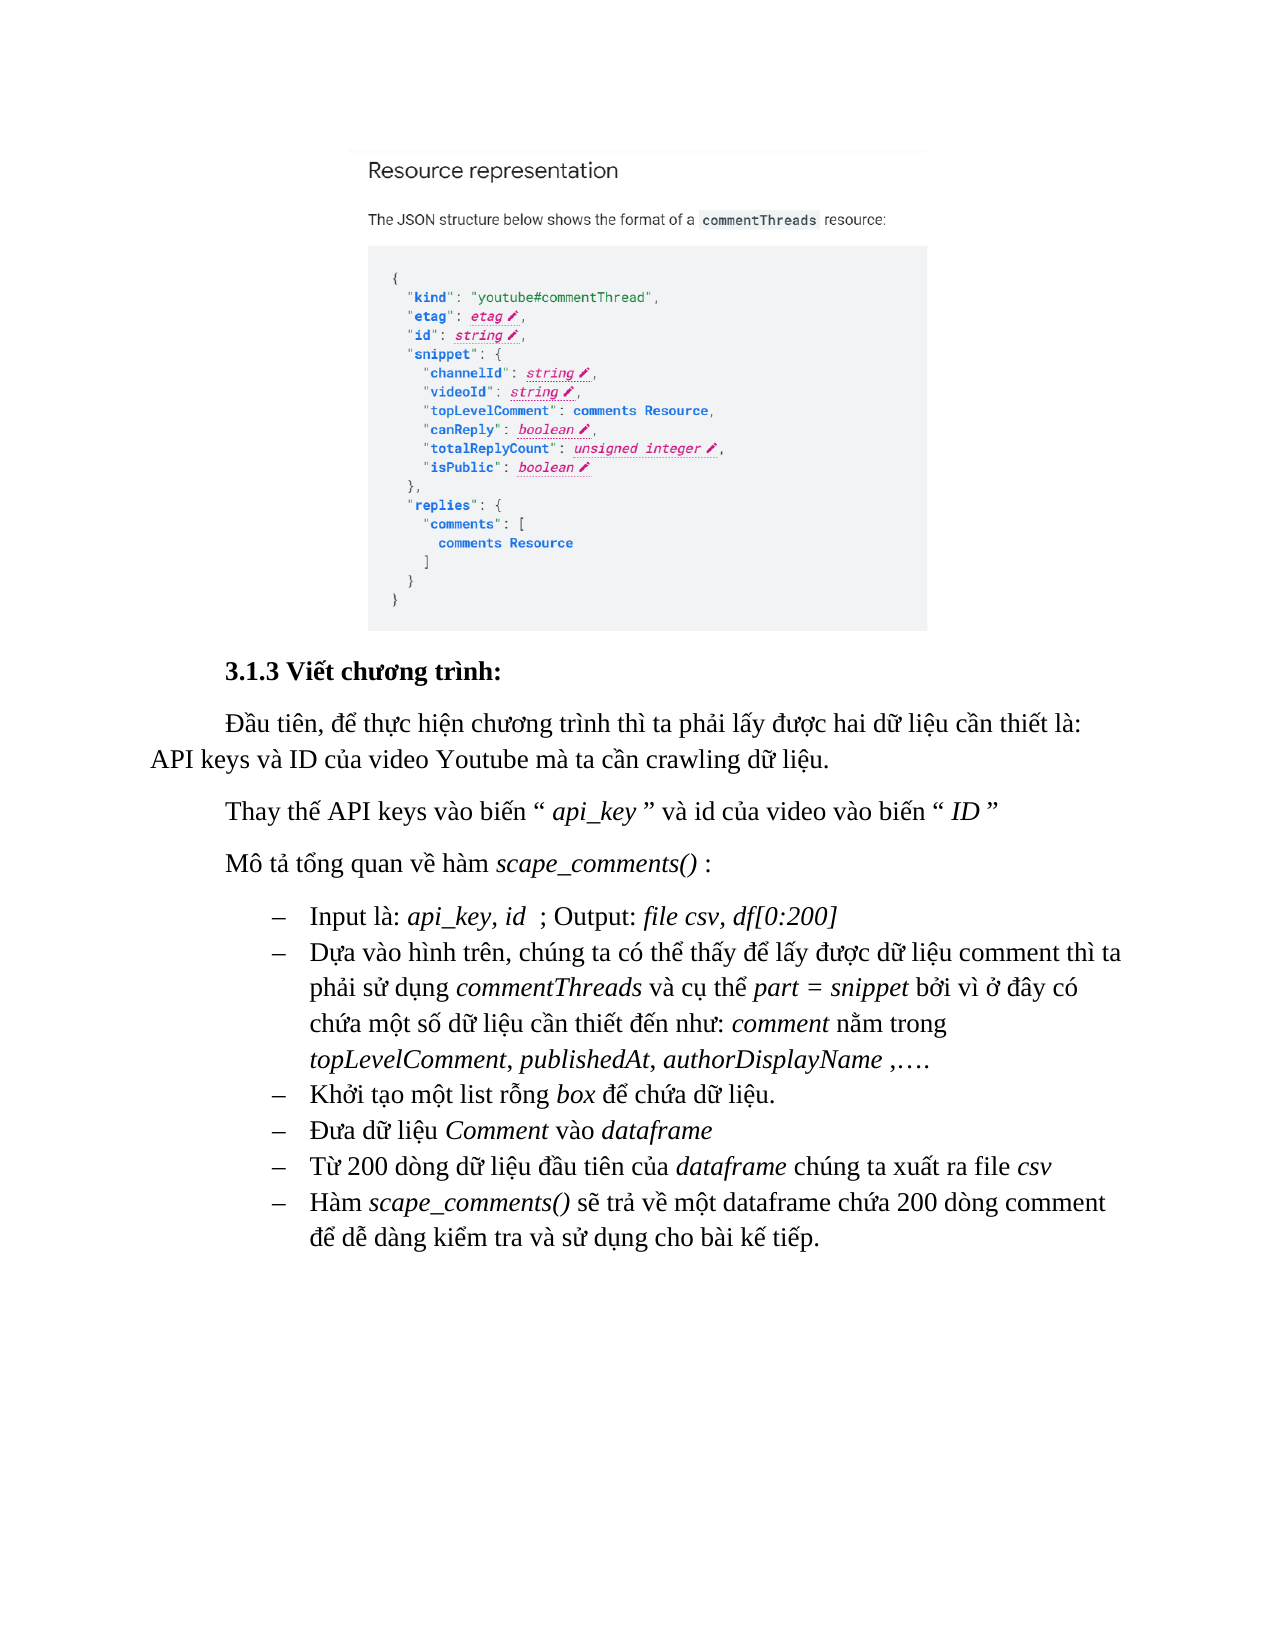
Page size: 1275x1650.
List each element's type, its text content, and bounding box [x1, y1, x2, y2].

text Mô tả tổng quan về hàm scape_comments() : [150, 847, 1125, 879]
list Hàm scape_comments() sẽ trả về một dataframe chứa 200 dòng comment để dễ dàng kiểm tra và sử dụng cho bài kế tiếp. [272, 1186, 1125, 1253]
picture [347, 150, 928, 634]
list Từ 200 dòng dữ liệu đầu tiên của dataframe chúng ta xuất ra file csv [272, 1150, 1125, 1181]
text Đầu tiên, để thực hiện chương trình thì ta phải lấy được hai dữ liệu cần thiết là: API keys và ID của video Youtube mà ta cần crawling dữ liệu. [150, 707, 1125, 774]
list Đưa dữ liệu Comment vào dataframe [272, 1114, 1125, 1145]
list Dựa vào hình trên, chúng ta có thể thấy để lấy được dữ liệu comment thì ta phải sử dụng commentThreads và cụ thể part = snippet bởi vì ở đây có chứa một số dữ liệu cần thiết đến như: comment nằm trong topLevelComment, publishedAt, authorDisplayName ,…. [272, 936, 1125, 1074]
text Thay thế API keys vào biến “ api_key ” và id của video vào biến “ ID ” [150, 795, 1125, 826]
list Khởi tạo một list rỗng box để chứa dữ liệu. [272, 1078, 1125, 1110]
list Input là: api_key, id ; Output: file csv, df[0:200] [272, 900, 1125, 931]
text 3.1.3 Viết chương trình: [150, 654, 1125, 686]
